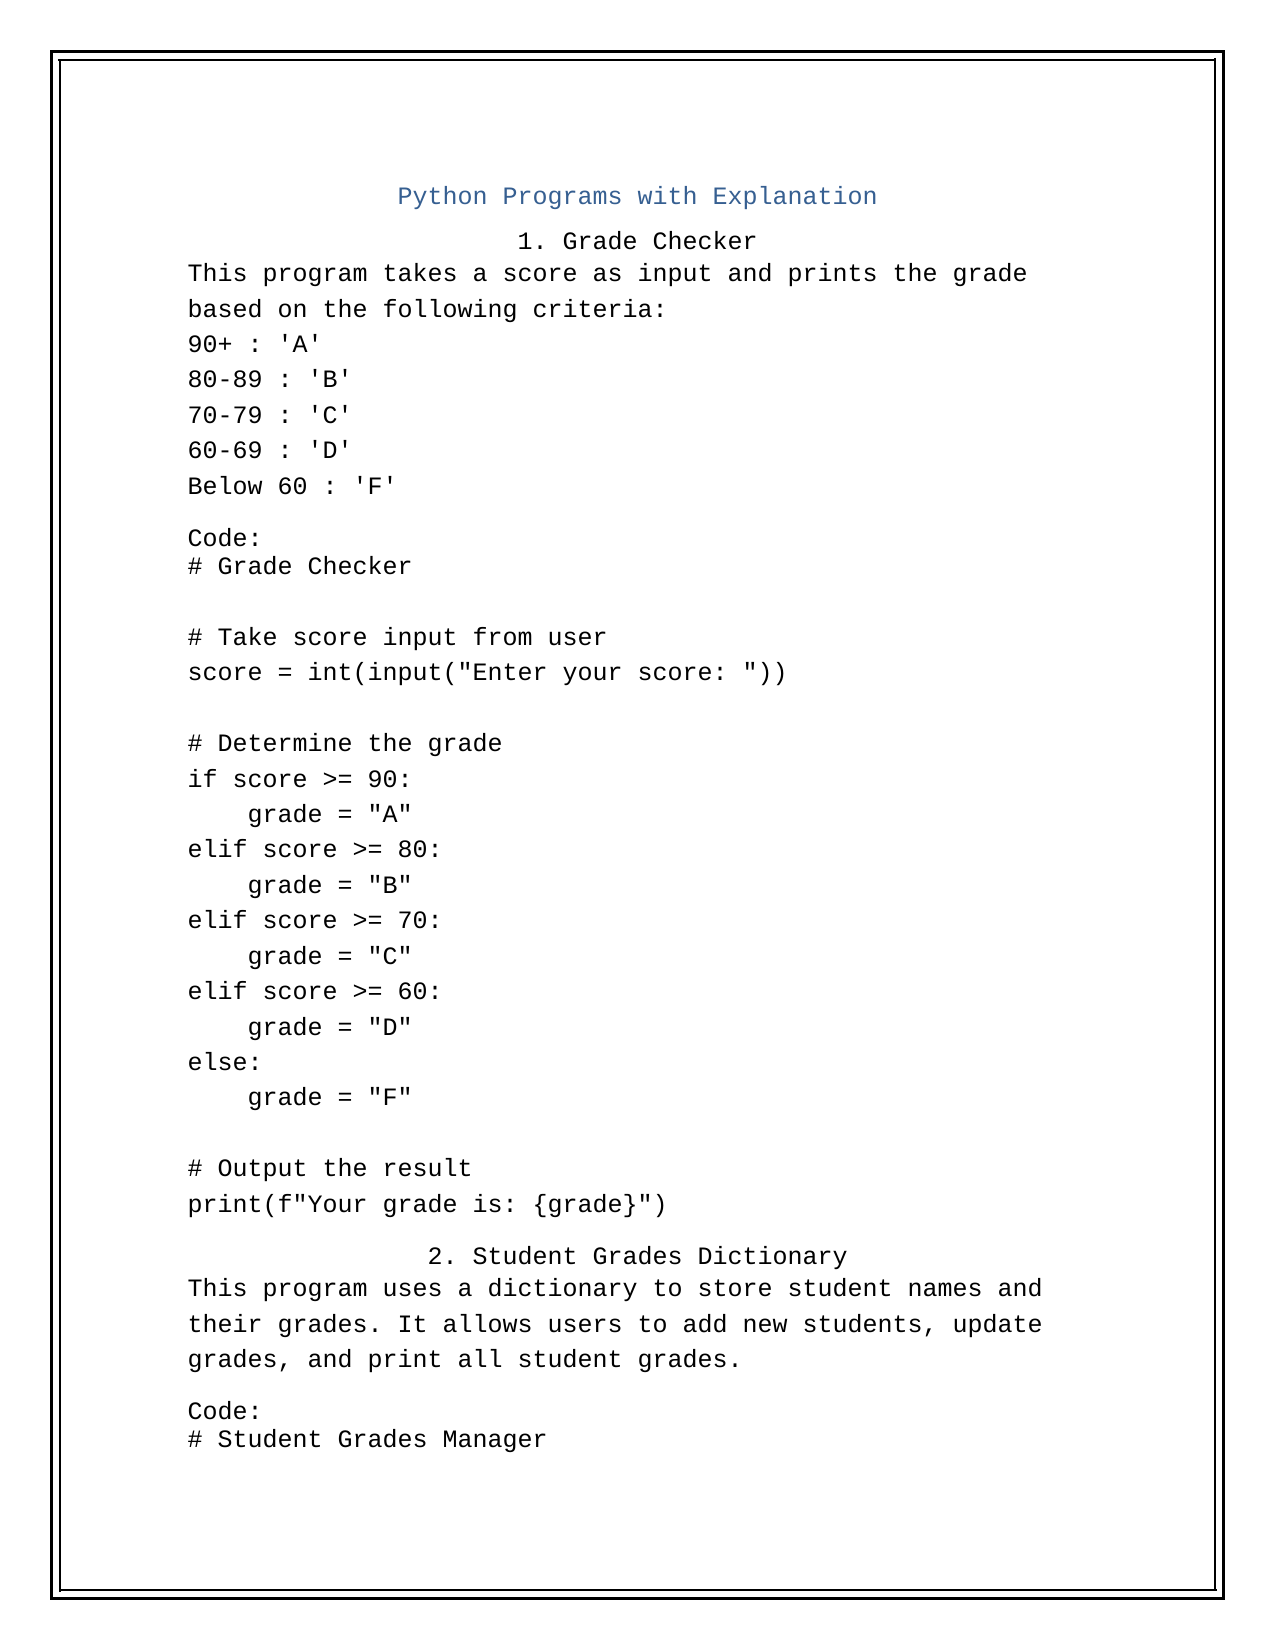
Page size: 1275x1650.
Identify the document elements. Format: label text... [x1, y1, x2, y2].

subtitle Python Programs with Explanation [187, 183, 1087, 212]
subtitle 1. Grade Checker [187, 228, 1087, 257]
text This program takes a score as input and prints the grade based on the following criteria: 90+ : 'A' 80-89 : 'B' 70-79 : 'C' 60-69 : 'D' Below 60 : 'F' [187, 261, 1087, 502]
subtitle Code: [187, 525, 1087, 554]
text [187, 1427, 1087, 1491]
subtitle 2. Student Grades Dictionary [187, 1243, 1087, 1272]
text # Grade Checker # Take score input from user score = int(input("Enter your score: ")) # Determine the grade if score >= 90: grade = "A" elif score >= 80: grade = "B" elif score >= 70: grade = "C" elif score >= 60: grade = "D" else: grade = "F" # Output the result print(f"Your grade is: {grade}") [187, 554, 1087, 1219]
text This program uses a dictionary to store student names and their grades. It allows users to add new students, update grades, and print all student grades. [187, 1276, 1087, 1375]
subtitle Code: [187, 1399, 1087, 1427]
